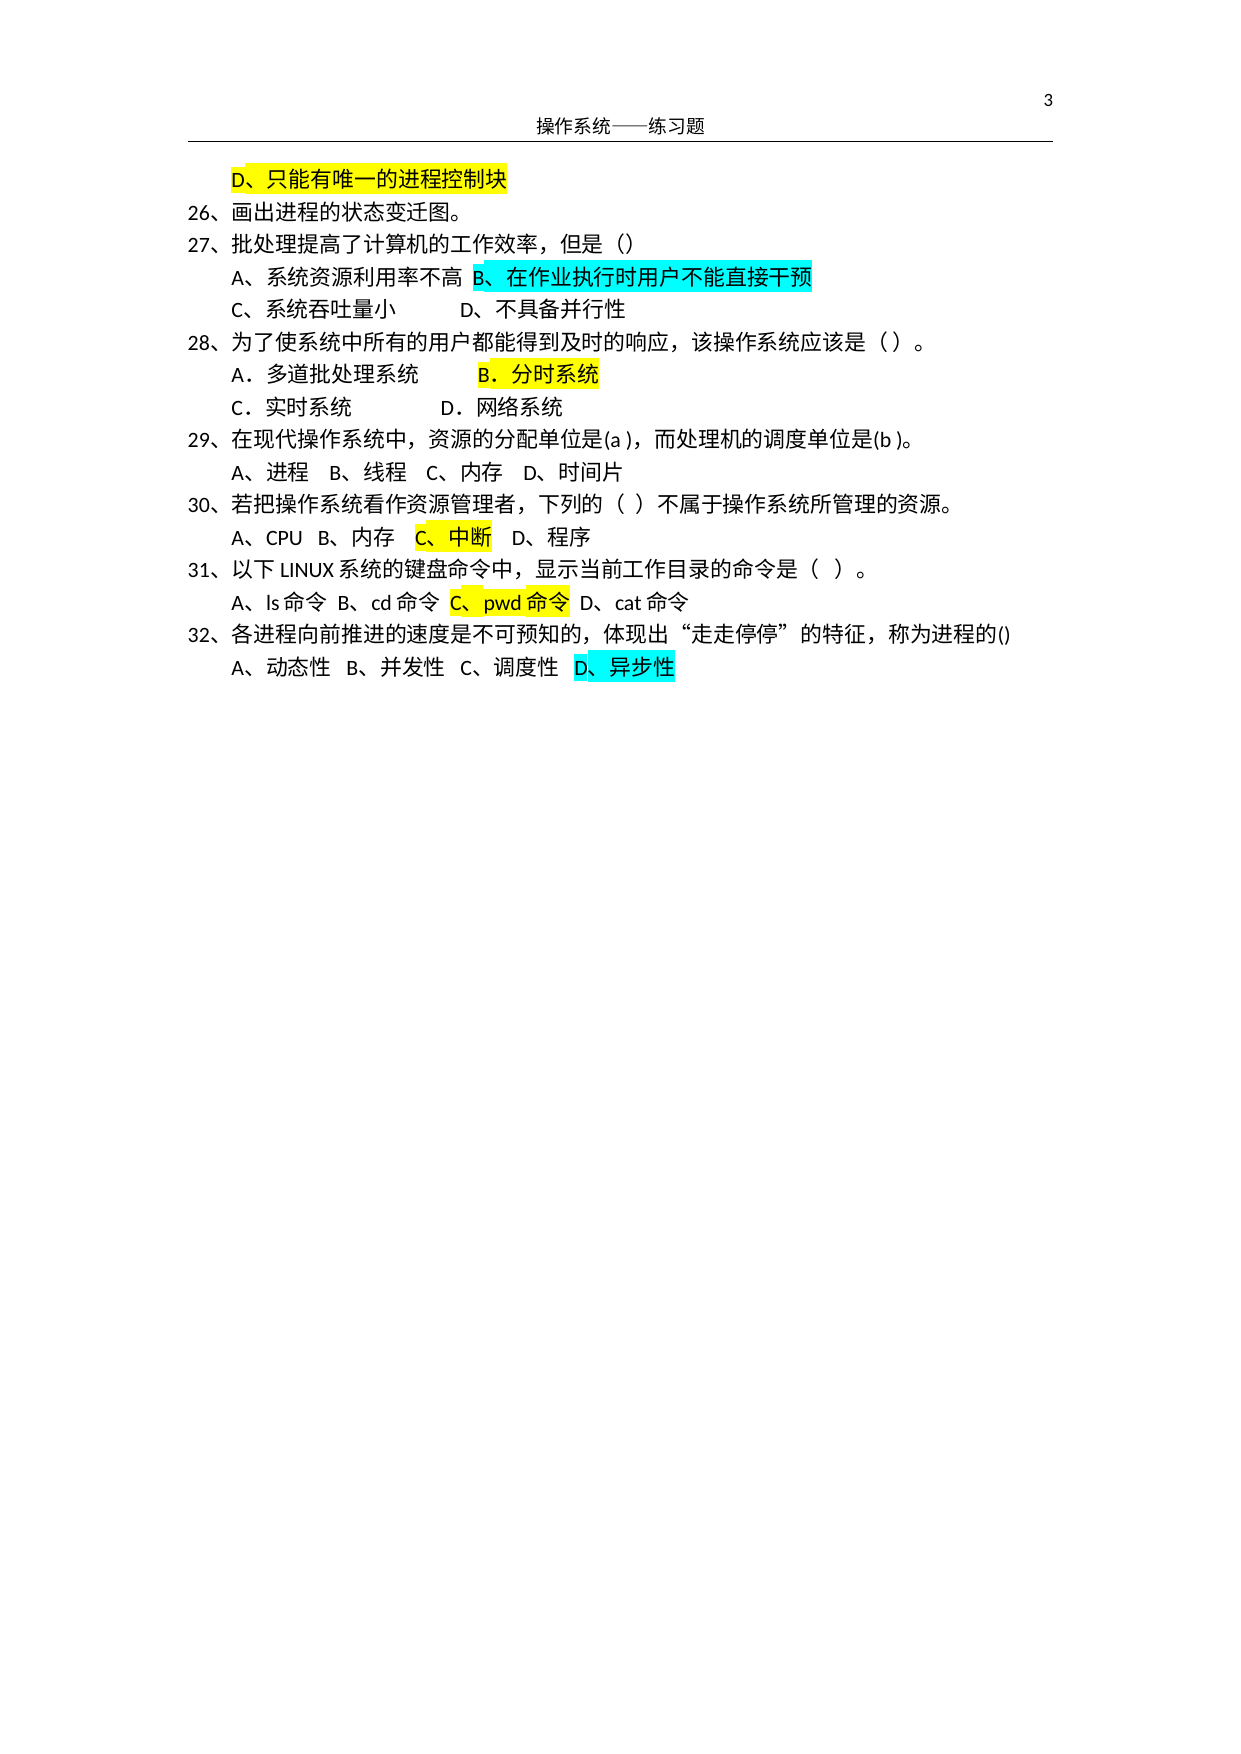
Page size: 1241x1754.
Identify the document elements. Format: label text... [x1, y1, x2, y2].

text 26、画出进程的状态变迁图。 [187, 194, 1053, 227]
text A、CPU B、内存 C、中断 D、程序 [187, 519, 1053, 552]
text A、动态性 B、并发性 C、调度性 D、异步性 [187, 649, 1053, 682]
text 29、在现代操作系统中，资源的分配单位是(a )，而处理机的调度单位是(b )。 [187, 422, 1053, 454]
text C．实时系统 D．网络系统 [187, 389, 1053, 422]
text A、ls命令 B、cd命令 C、pwd命令 D、cat命令 [187, 584, 1053, 617]
text C、系统吞吐量小 D、不具备并行性 [187, 292, 1053, 324]
text 28、为了使系统中所有的用户都能得到及时的响应，该操作系统应该是（ ）。 [187, 324, 1053, 357]
text 31、以下LINUX系统的键盘命令中，显示当前工作目录的命令是（ ）。 [187, 552, 1053, 584]
text 27、批处理提高了计算机的工作效率，但是（） [187, 227, 1053, 259]
text A．多道批处理系统 B．分时系统 [187, 357, 1053, 389]
text A、进程 B、线程 C、内存 D、时间片 [187, 454, 1053, 487]
text D、只能有唯一的进程控制块 [187, 162, 1053, 194]
text A、系统资源利用率不高 B、在作业执行时用户不能直接干预 [187, 259, 1053, 292]
text 32、各进程向前推进的速度是不可预知的，体现出“走走停停”的特征，称为进程的() [187, 617, 1053, 649]
text 30、若把操作系统看作资源管理者，下列的（ ）不属于操作系统所管理的资源。 [187, 487, 1053, 519]
